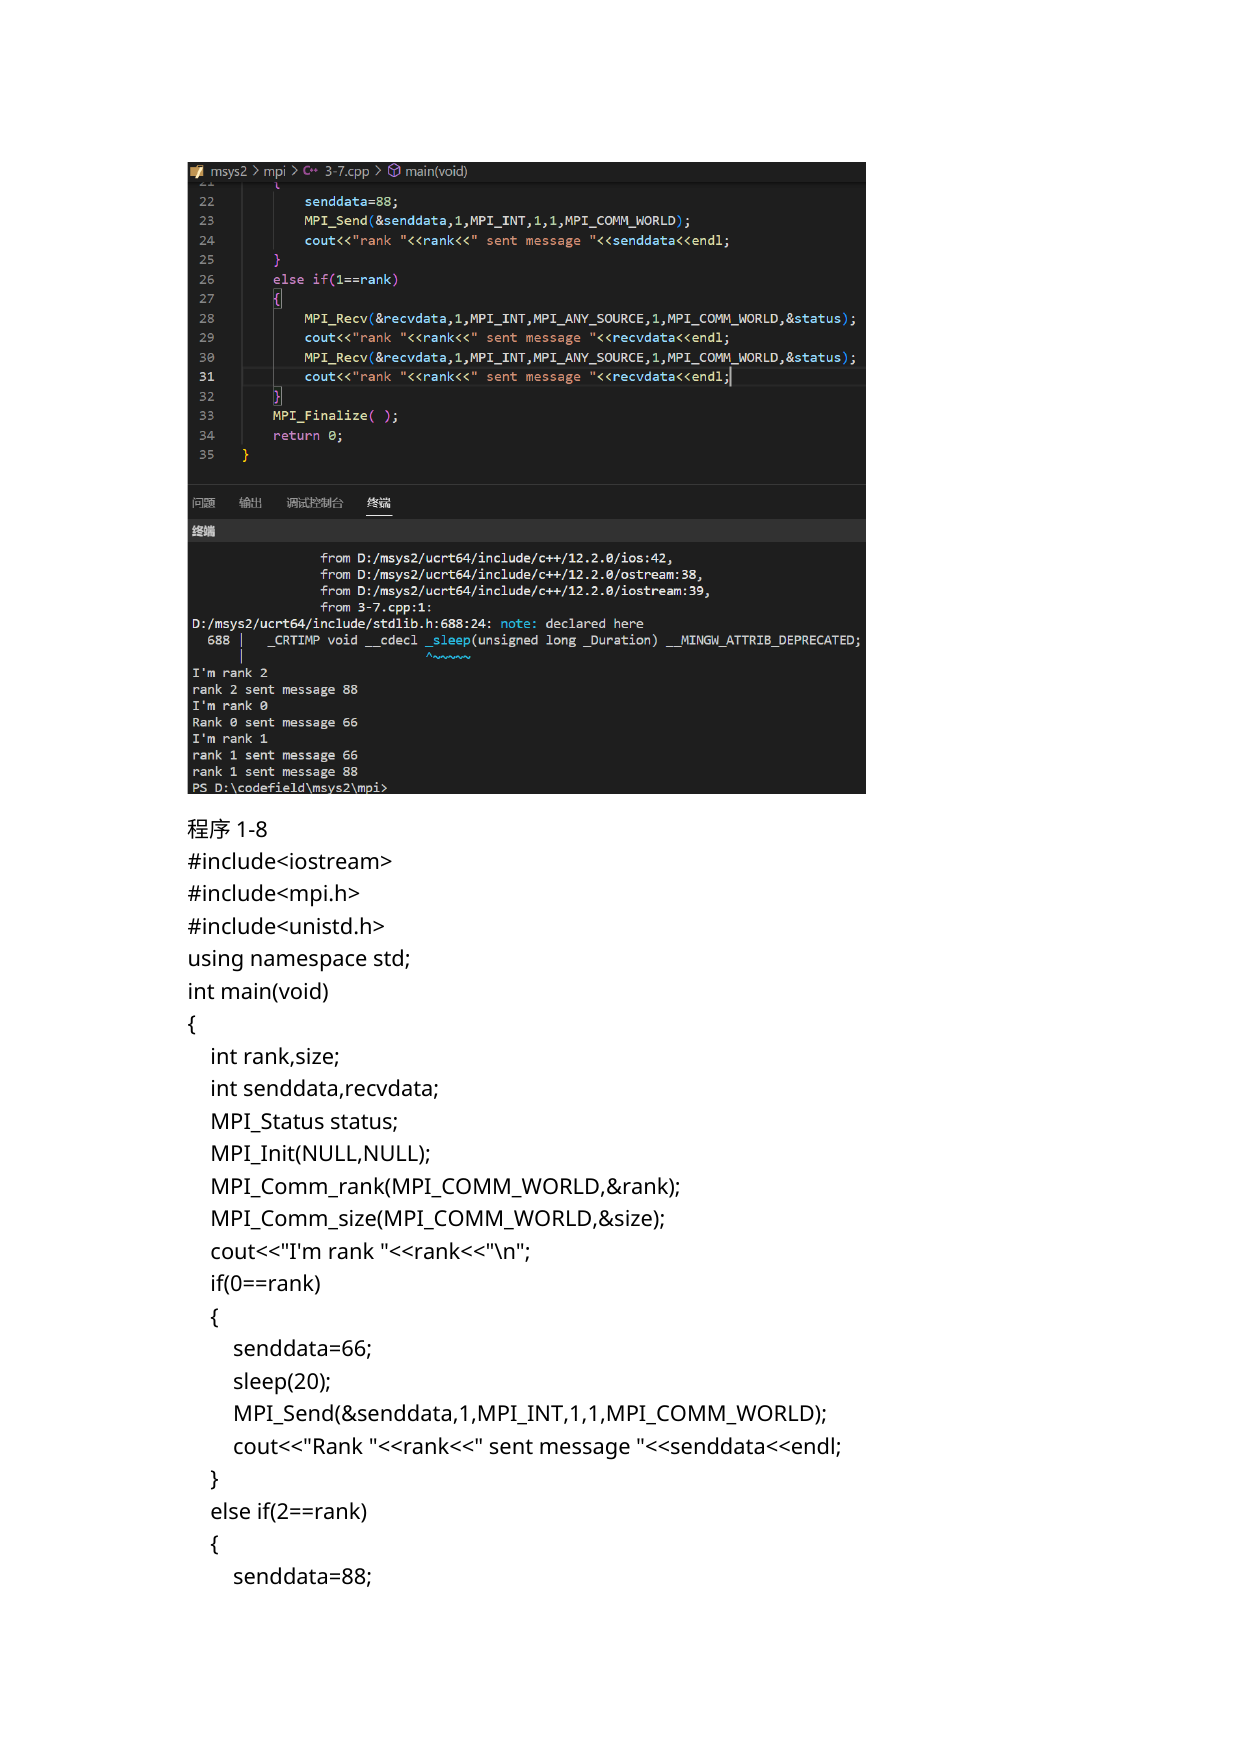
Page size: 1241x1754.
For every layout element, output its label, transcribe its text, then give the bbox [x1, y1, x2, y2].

text MPI_Comm_size(MPI_COMM_WORLD,&size); [187, 1202, 1053, 1234]
text { [187, 1007, 1053, 1039]
text MPI_Comm_rank(MPI_COMM_WORLD,&rank); [187, 1169, 1053, 1202]
text if(0==rank) [187, 1267, 1053, 1299]
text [187, 1397, 1053, 1429]
text int main(void) [187, 974, 1053, 1007]
text else if(2==rank) [187, 1494, 1053, 1527]
text senddata=88; [187, 1559, 1053, 1592]
picture [187, 162, 866, 794]
text #include<iostream> [187, 844, 1053, 877]
text senddata=66; [187, 1332, 1053, 1364]
text sleep(20); [187, 1364, 1053, 1397]
text { [187, 1527, 1053, 1559]
text #include<mpi.h> [187, 877, 1053, 909]
text int senddata,recvdata; [187, 1072, 1053, 1104]
text 程序1-8 [187, 812, 1053, 844]
text MPI_Init(NULL,NULL); [187, 1137, 1053, 1169]
text MPI_Status status; [187, 1104, 1053, 1137]
text cout<<"I'm rank "<<rank<<"\n"; [187, 1234, 1053, 1267]
text { [187, 1299, 1053, 1332]
text cout<<"Rank "<<rank<<" sent message "<<senddata<<endl; [187, 1429, 1053, 1462]
text #include<unistd.h> [187, 909, 1053, 942]
text int rank,size; [187, 1039, 1053, 1072]
text } [187, 1462, 1053, 1494]
text using namespace std; [187, 942, 1053, 974]
